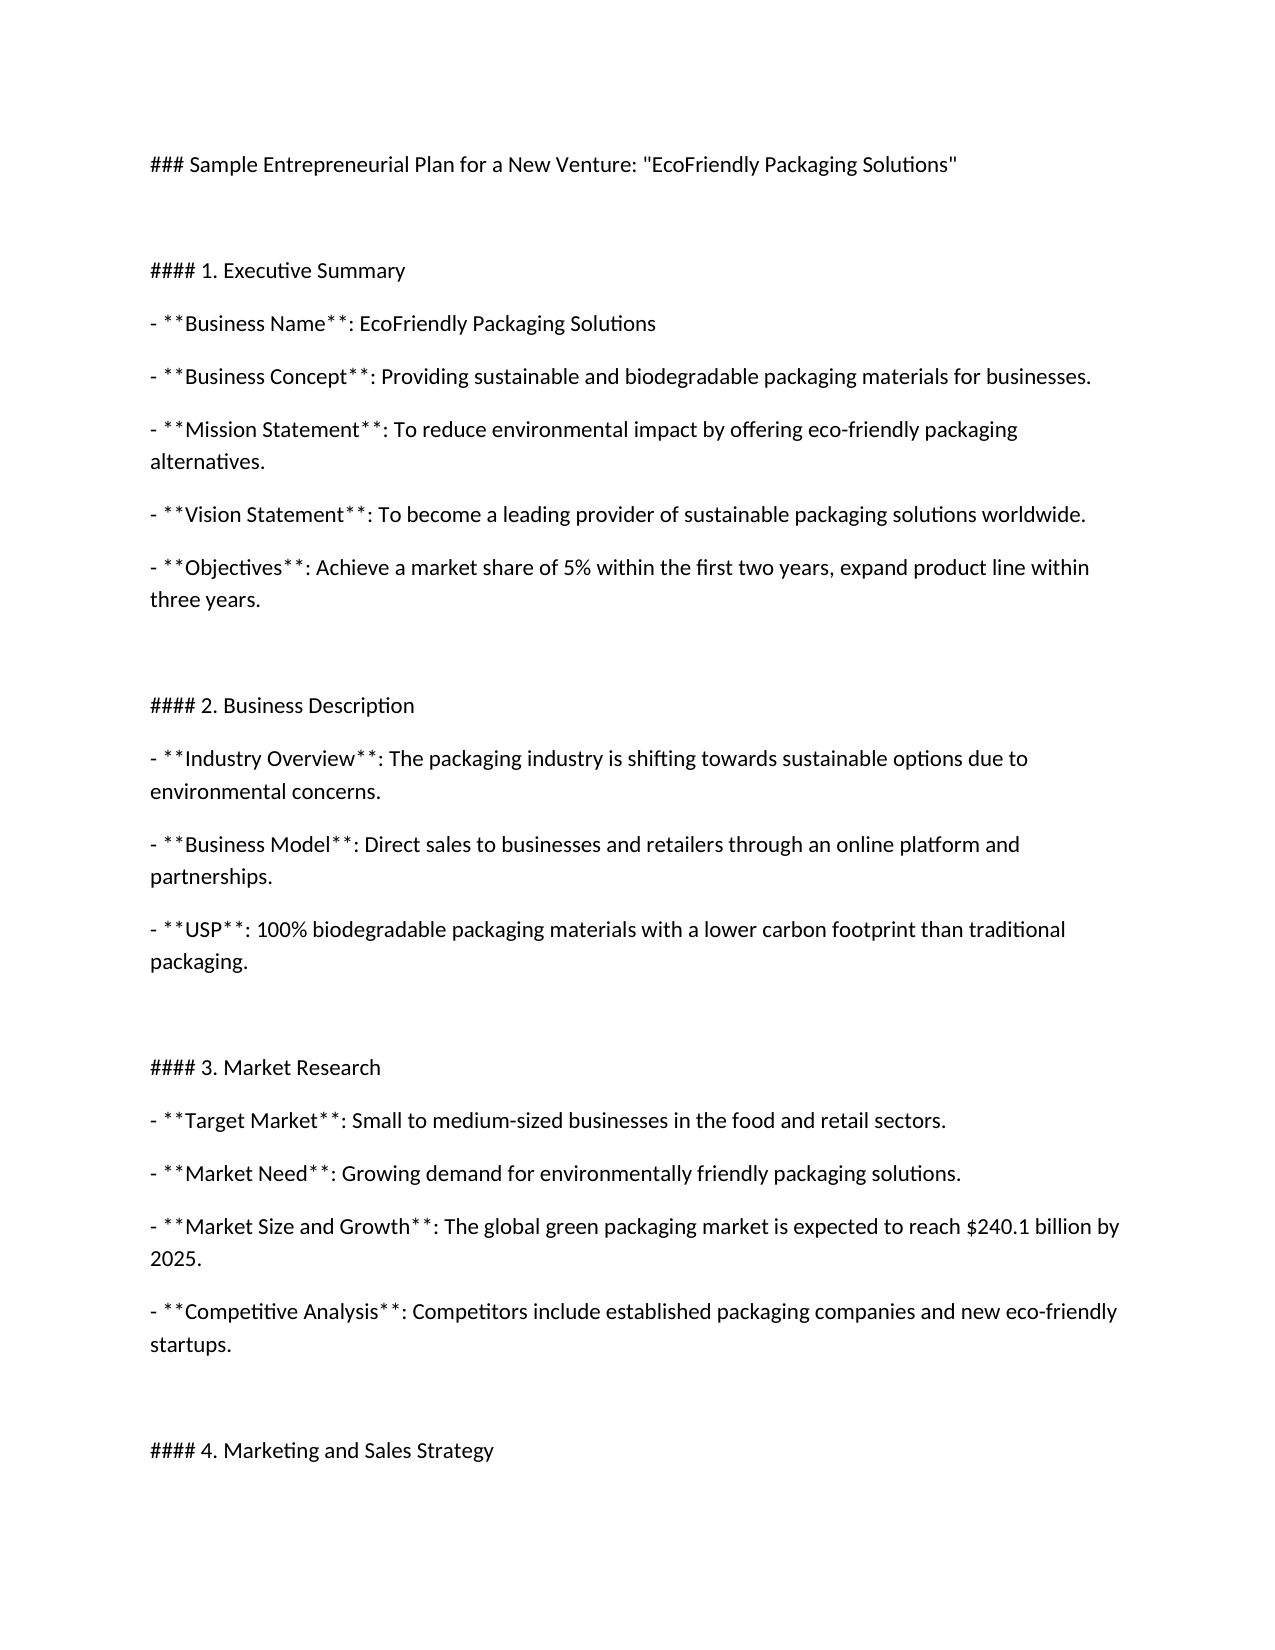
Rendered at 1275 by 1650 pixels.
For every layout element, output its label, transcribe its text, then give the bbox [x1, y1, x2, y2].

text - **Target Market**: Small to medium-sized businesses in the food and retail sectors. [150, 1106, 1125, 1134]
text - **Market Size and Growth**: The global green packaging market is expected to reach $240.1 billion by 2025. [150, 1212, 1125, 1272]
text #### 4. Marketing and Sales Strategy [150, 1436, 1125, 1464]
text - **Business Model**: Direct sales to businesses and retailers through an online platform and partnerships. [150, 830, 1125, 890]
text - **Business Concept**: Providing sustainable and biodegradable packaging materials for businesses. [150, 362, 1125, 390]
text - **Market Need**: Growing demand for environmentally friendly packaging solutions. [150, 1159, 1125, 1187]
text - **USP**: 100% biodegradable packaging materials with a lower carbon footprint than traditional packaging. [150, 915, 1125, 975]
text - **Vision Statement**: To become a leading provider of sustainable packaging solutions worldwide. [150, 500, 1125, 528]
text - **Objectives**: Achieve a market share of 5% within the first two years, expand product line within three years. [150, 553, 1125, 613]
text #### 2. Business Description [150, 692, 1125, 719]
text - **Competitive Analysis**: Competitors include established packaging companies and new eco-friendly startups. [150, 1297, 1125, 1358]
text - **Industry Overview**: The packaging industry is shifting towards sustainable options due to environmental concerns. [150, 744, 1125, 805]
text ### Sample Entrepreneurial Plan for a New Venture: "EcoFriendly Packaging Solutions" [150, 150, 1125, 178]
text #### 3. Market Research [150, 1053, 1125, 1081]
text #### 1. Executive Summary [150, 256, 1125, 284]
text - **Mission Statement**: To reduce environmental impact by offering eco-friendly packaging alternatives. [150, 415, 1125, 475]
text - **Business Name**: EcoFriendly Packaging Solutions [150, 309, 1125, 337]
